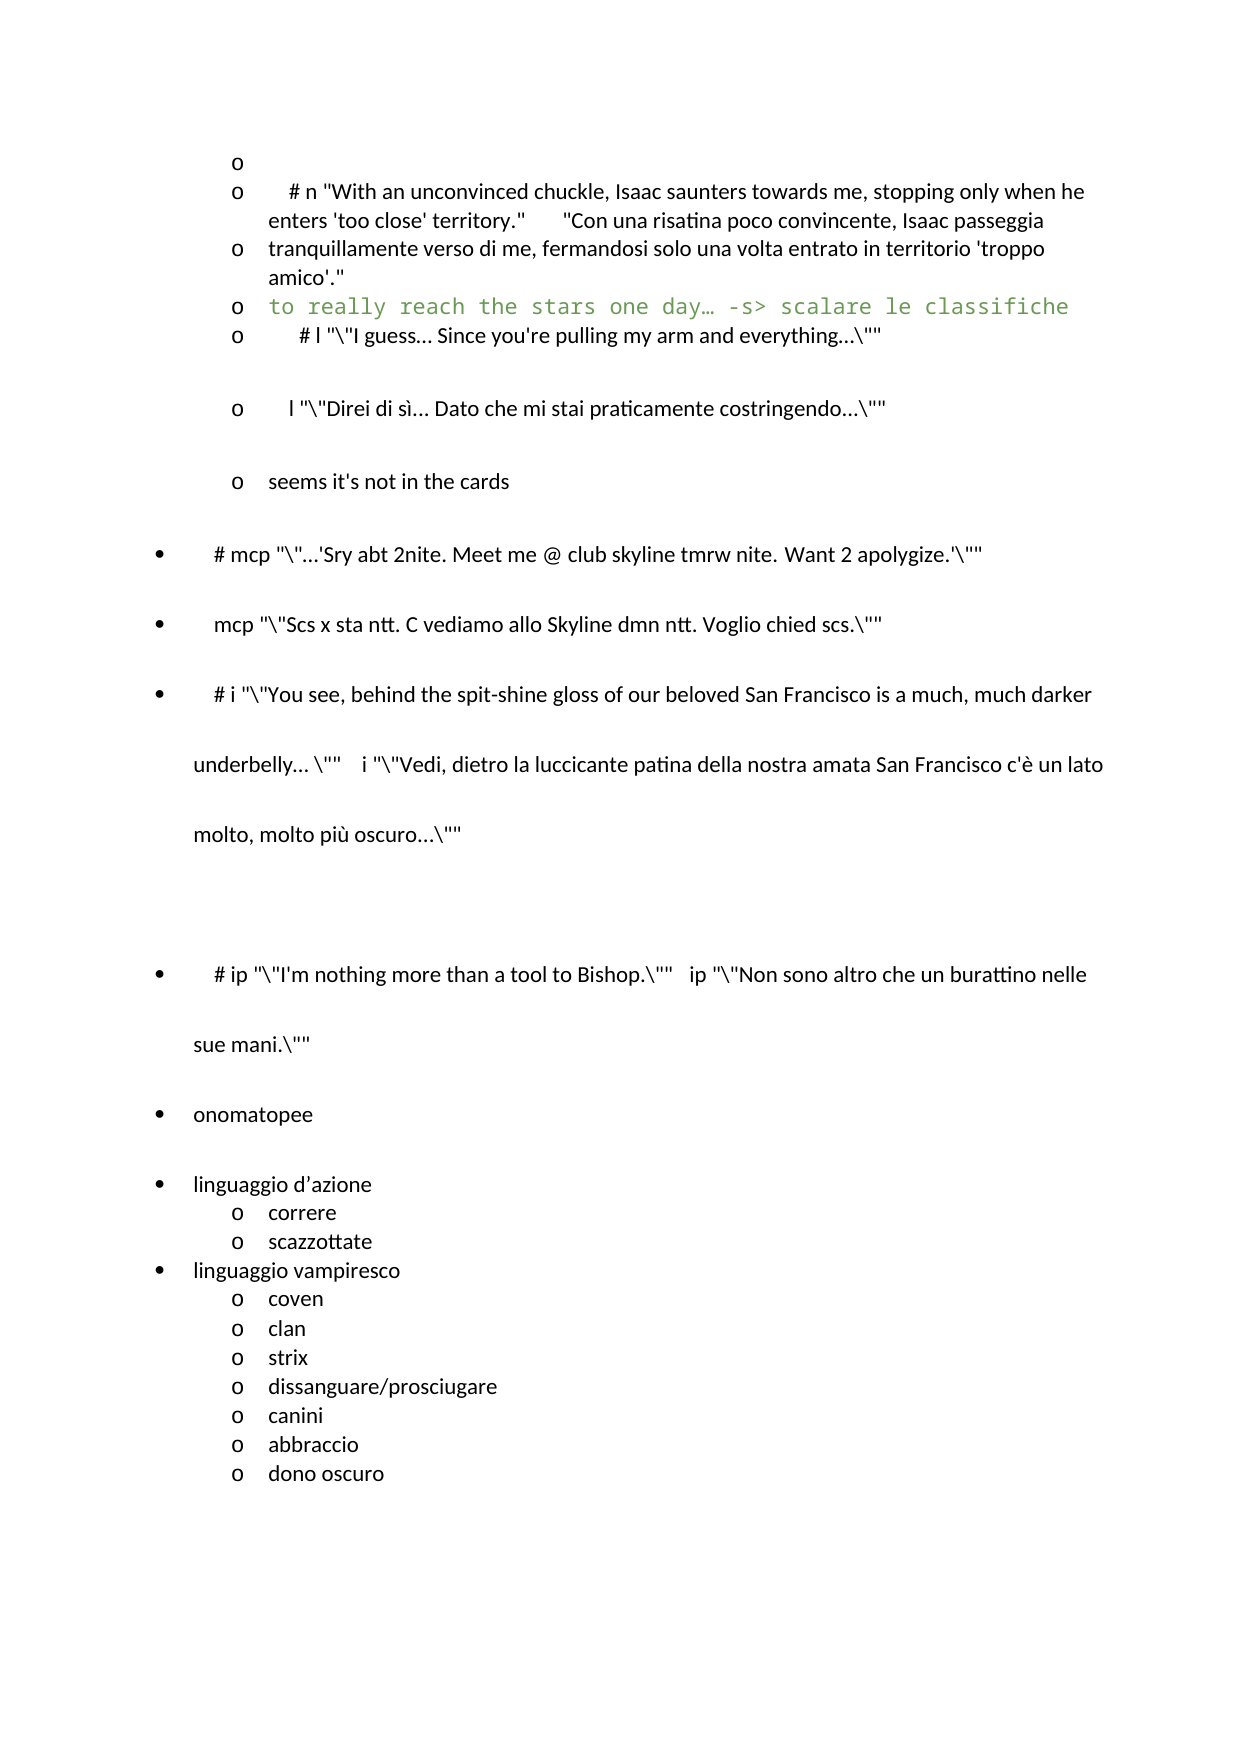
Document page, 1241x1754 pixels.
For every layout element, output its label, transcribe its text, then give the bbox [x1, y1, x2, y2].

list # i "\"You see, behind the spit-shine gloss of our beloved San Francisco is a much, much darker underbelly… \"" i "\"Vedi, dietro la luccicante patina della nostra amata San Francisco c'è un lato molto, molto più oscuro...\"" [156, 680, 1122, 848]
list strix [231, 1343, 1122, 1372]
list onomatopee [156, 1100, 1122, 1128]
list clan [231, 1314, 1122, 1343]
list # l "\"I guess… Since you're pulling my arm and everything…\"" [231, 321, 1122, 351]
list to really reach the stars one day… -s> scalare le classifiche [231, 291, 1122, 321]
list seems it's not in the cards [231, 467, 1122, 496]
list dissanguare/prosciugare [231, 1372, 1122, 1401]
list linguaggio d’azione [156, 1170, 1122, 1198]
list mcp "\"Scs x sta ntt. C vediamo allo Skyline dmn ntt. Voglio chied scs.\"" [156, 610, 1122, 638]
list coven [231, 1284, 1122, 1314]
list # ip "\"I'm nothing more than a tool to Bishop.\"" ip "\"Non sono altro che un burattino nelle sue mani.\"" [156, 960, 1122, 1058]
list abbraccio [231, 1430, 1122, 1459]
list # mcp "\"…'Sry abt 2nite. Meet me @ club skyline tmrw nite. Want 2 apolygize.'\"" [156, 540, 1122, 568]
list dono oscuro [231, 1459, 1122, 1489]
list l "\"Direi di sì... Dato che mi stai praticamente costringendo...\"" [231, 394, 1122, 423]
list # n "With an unconvinced chuckle, Isaac saunters towards me, stopping only when he enters 'too close' territory." "Con una risatina poco convincente, Isaac passeggia [231, 177, 1122, 234]
list canini [231, 1401, 1122, 1430]
list tranquillamente verso di me, fermandosi solo una volta entrato in territorio 'troppo amico'." [231, 234, 1122, 291]
list linguaggio vampiresco [156, 1257, 1122, 1284]
list scazzottate [231, 1227, 1122, 1257]
list correre [231, 1198, 1122, 1227]
